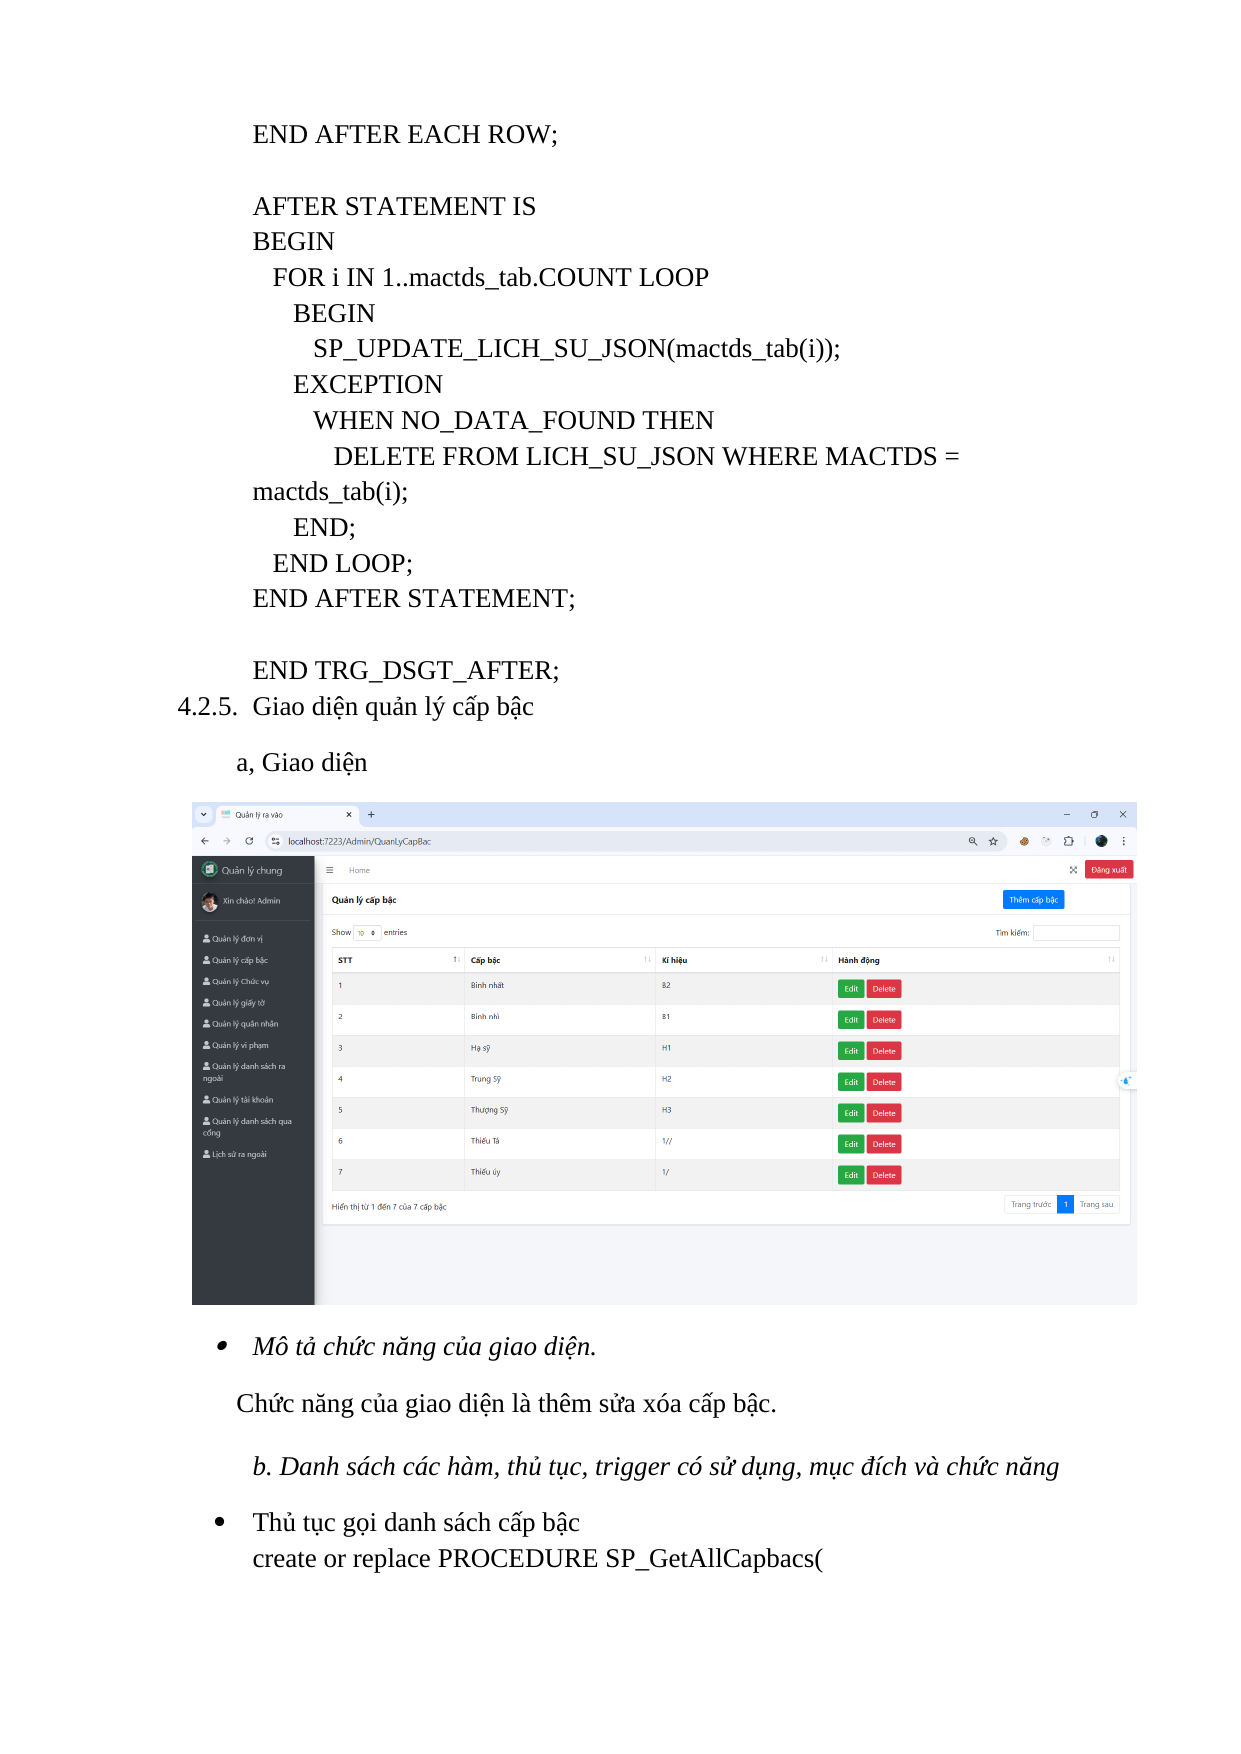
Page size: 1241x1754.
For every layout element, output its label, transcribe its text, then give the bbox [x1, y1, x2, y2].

list FOR i IN 1..mactds_tab.COUNT LOOP [252, 261, 1122, 292]
picture [192, 802, 1137, 1305]
list END TRG_DSGT_AFTER; [252, 654, 1122, 685]
list AFTER STATEMENT IS [252, 189, 1122, 221]
list DELETE FROM LICH_SU_JSON WHERE MACTDS = mactds_tab(i); [252, 440, 1122, 507]
text Chức năng của giao diện là thêm sửa xóa cấp bậc. [177, 1387, 1122, 1418]
text a, Giao diện [177, 746, 1122, 777]
list BEGIN [252, 225, 1122, 256]
list END AFTER EACH ROW; [252, 118, 1122, 149]
list END LOOP; [252, 547, 1122, 578]
list create or replace PROCEDURE SP_GetAllCapbacs( [252, 1542, 1122, 1574]
list Giao diện quản lý cấp bậc [177, 690, 1122, 721]
list EXCEPTION [252, 368, 1122, 399]
list WHEN NO_DATA_FOUND THEN [252, 404, 1122, 435]
list Mô tả chức năng của giao diện. [215, 1330, 1122, 1361]
list END AFTER STATEMENT; [252, 583, 1122, 614]
list END; [252, 511, 1122, 542]
list BEGIN [252, 297, 1122, 328]
list Thủ tục gọi danh sách cấp bậc [215, 1507, 1122, 1538]
text b. Danh sách các hàm, thủ tục, trigger có sử dụng, mục đích và chức năng [177, 1450, 1122, 1481]
list SP_UPDATE_LICH_SU_JSON(mactds_tab(i)); [252, 332, 1122, 364]
